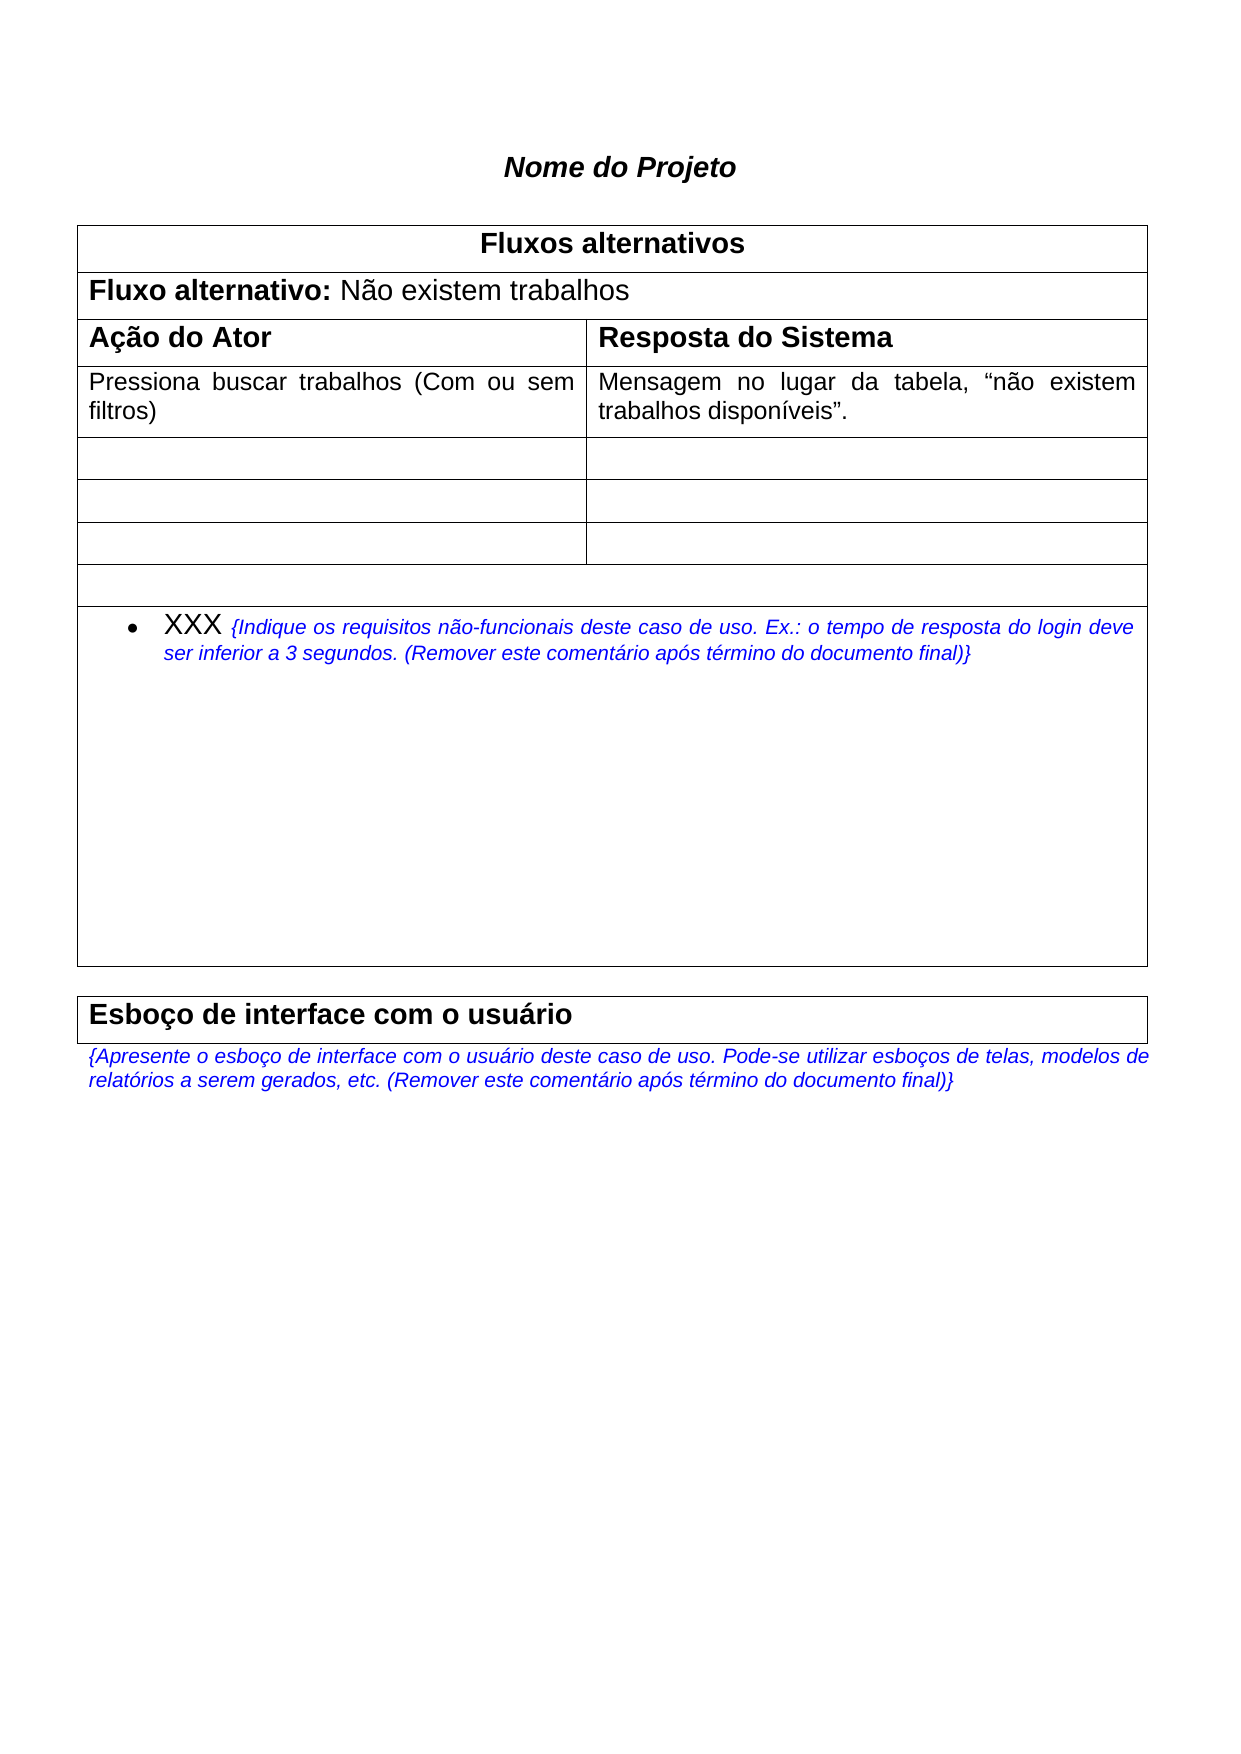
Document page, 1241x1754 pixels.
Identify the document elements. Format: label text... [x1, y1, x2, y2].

table_cell Resposta do Sistema [587, 320, 1147, 366]
table_cell [78, 523, 586, 564]
table_cell [78, 565, 1147, 606]
table_cell [587, 480, 1147, 522]
table_cell [78, 438, 586, 479]
table_cell XXX {Indique os requisitos não-funcionais deste caso de uso. Ex.: o tempo de resposta do login deve ser inferior a 3 segundos. (Remover este comentário após término do documento final)} [78, 607, 1147, 966]
table_cell [587, 523, 1147, 564]
table_cell [78, 480, 586, 522]
table_cell Mensagem no lugar da tabela, “não existem trabalhos disponíveis”. [587, 367, 1147, 437]
table_header Esboço de interface com o usuário [78, 997, 1147, 1043]
text {Apresente o esboço de interface com o usuário deste caso de uso. Pode-se utilizar esboços de telas, modelos de relatórios a serem gerados, etc. (Remover este comentário após término do documento final)} [89, 1044, 1152, 1092]
table_cell Ação do Ator [78, 320, 586, 366]
table_header Fluxos alternativos [78, 226, 1147, 272]
table_cell Fluxo alternativo: Não existem trabalhos [78, 273, 1147, 319]
table_cell Pressiona buscar trabalhos (Com ou sem filtros) [78, 367, 586, 437]
table_cell [587, 438, 1147, 479]
